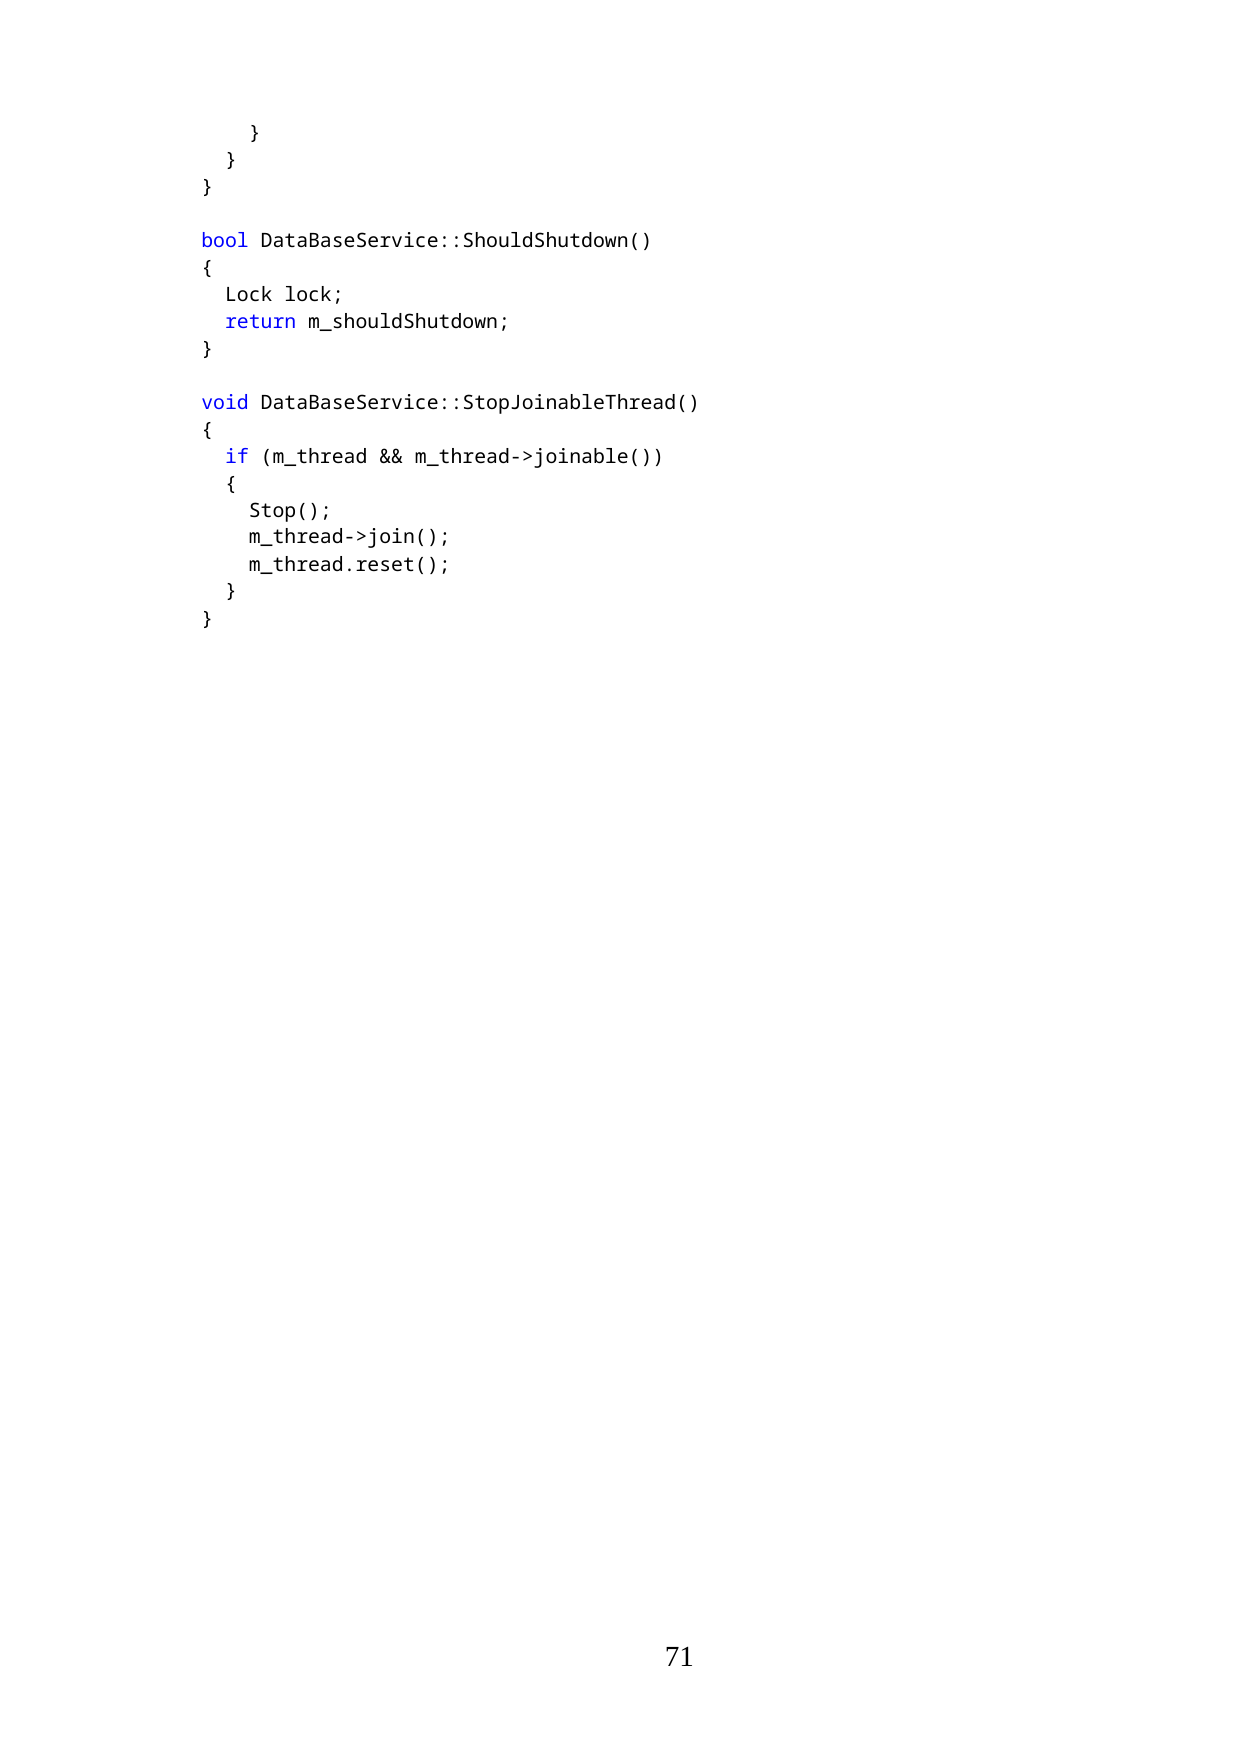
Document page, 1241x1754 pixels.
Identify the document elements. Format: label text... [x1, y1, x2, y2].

text { [177, 469, 1181, 496]
text m_thread->join(); [177, 523, 1181, 550]
text } [177, 604, 1181, 631]
text { [177, 253, 1181, 280]
text Lock lock; [177, 280, 1181, 307]
text } [177, 334, 1181, 361]
text } [177, 577, 1181, 604]
text void DataBaseService::StopJoinableThread() [177, 388, 1181, 415]
text { [177, 415, 1181, 442]
text Stop(); [177, 496, 1181, 523]
text if (m_thread && m_thread->joinable()) [177, 442, 1181, 469]
text } [177, 118, 1181, 145]
text m_thread.reset(); [177, 550, 1181, 577]
text return m_shouldShutdown; [177, 307, 1181, 334]
text } [177, 145, 1181, 172]
text bool DataBaseService::ShouldShutdown() [177, 226, 1181, 253]
text } [177, 172, 1181, 199]
